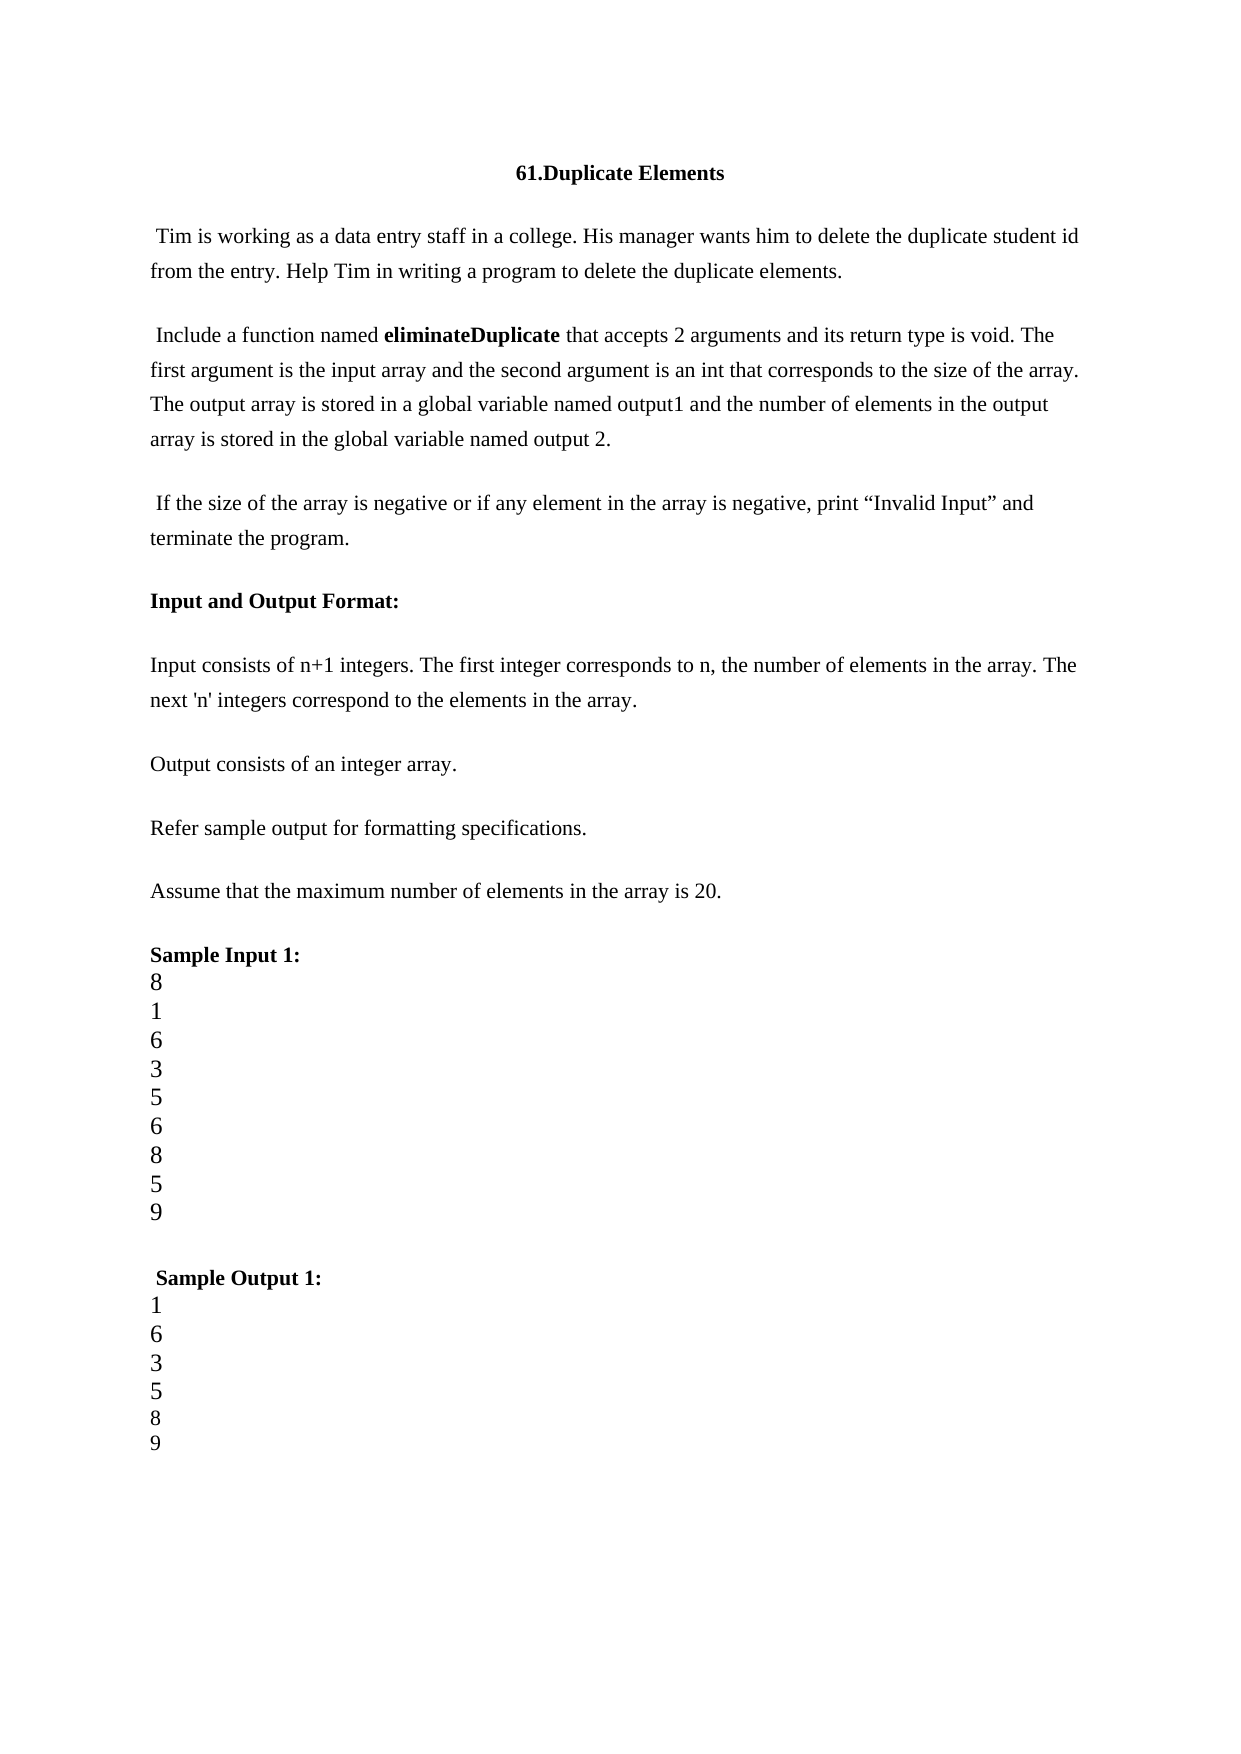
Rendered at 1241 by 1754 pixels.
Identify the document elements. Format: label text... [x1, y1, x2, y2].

text 6 [150, 1319, 1090, 1348]
text Sample Output 1: [150, 1255, 1090, 1290]
text Input and Output Format: [150, 579, 1090, 613]
text 9 [150, 1197, 1090, 1226]
text Include a function named eliminateDuplicate that accepts 2 arguments and its return type is void. The first argument is the input array and the second argument is an int that corresponds to the size of the array. The output array is stored in a global variable named output1 and the number of elements in the output array is stored in the global variable named output 2. [150, 312, 1090, 451]
text 5 [150, 1376, 1090, 1405]
text 1 [150, 996, 1090, 1025]
text If the size of the array is negative or if any element in the array is negative, print “Invalid Input” and terminate the program. [150, 480, 1090, 550]
text Sample Input 1: [150, 933, 1090, 967]
text 6 [150, 1111, 1090, 1140]
text Tim is working as a data entry staff in a college. His manager wants him to delete the duplicate student id from the entry. Help Tim in writing a program to delete the duplicate elements. [150, 214, 1090, 283]
text 3 [150, 1054, 1090, 1082]
text Input consists of n+1 integers. The first integer corresponds to n, the number of elements in the array. The next 'n' integers correspond to the elements in the array. [150, 643, 1090, 712]
text 9 [150, 1430, 1090, 1456]
text 61.Duplicate Elements [150, 150, 1090, 185]
text 5 [150, 1082, 1090, 1111]
text 3 [150, 1348, 1090, 1376]
text Output consists of an integer array. [150, 741, 1090, 776]
text Assume that the maximum number of elements in the array is 20. [150, 869, 1090, 904]
text 8 [150, 1140, 1090, 1169]
text Refer sample output for formatting specifications. [150, 805, 1090, 840]
text 5 [150, 1169, 1090, 1197]
text 8 [150, 1405, 1090, 1430]
text 8 [150, 967, 1090, 996]
text 1 [150, 1290, 1090, 1319]
text 6 [150, 1025, 1090, 1054]
